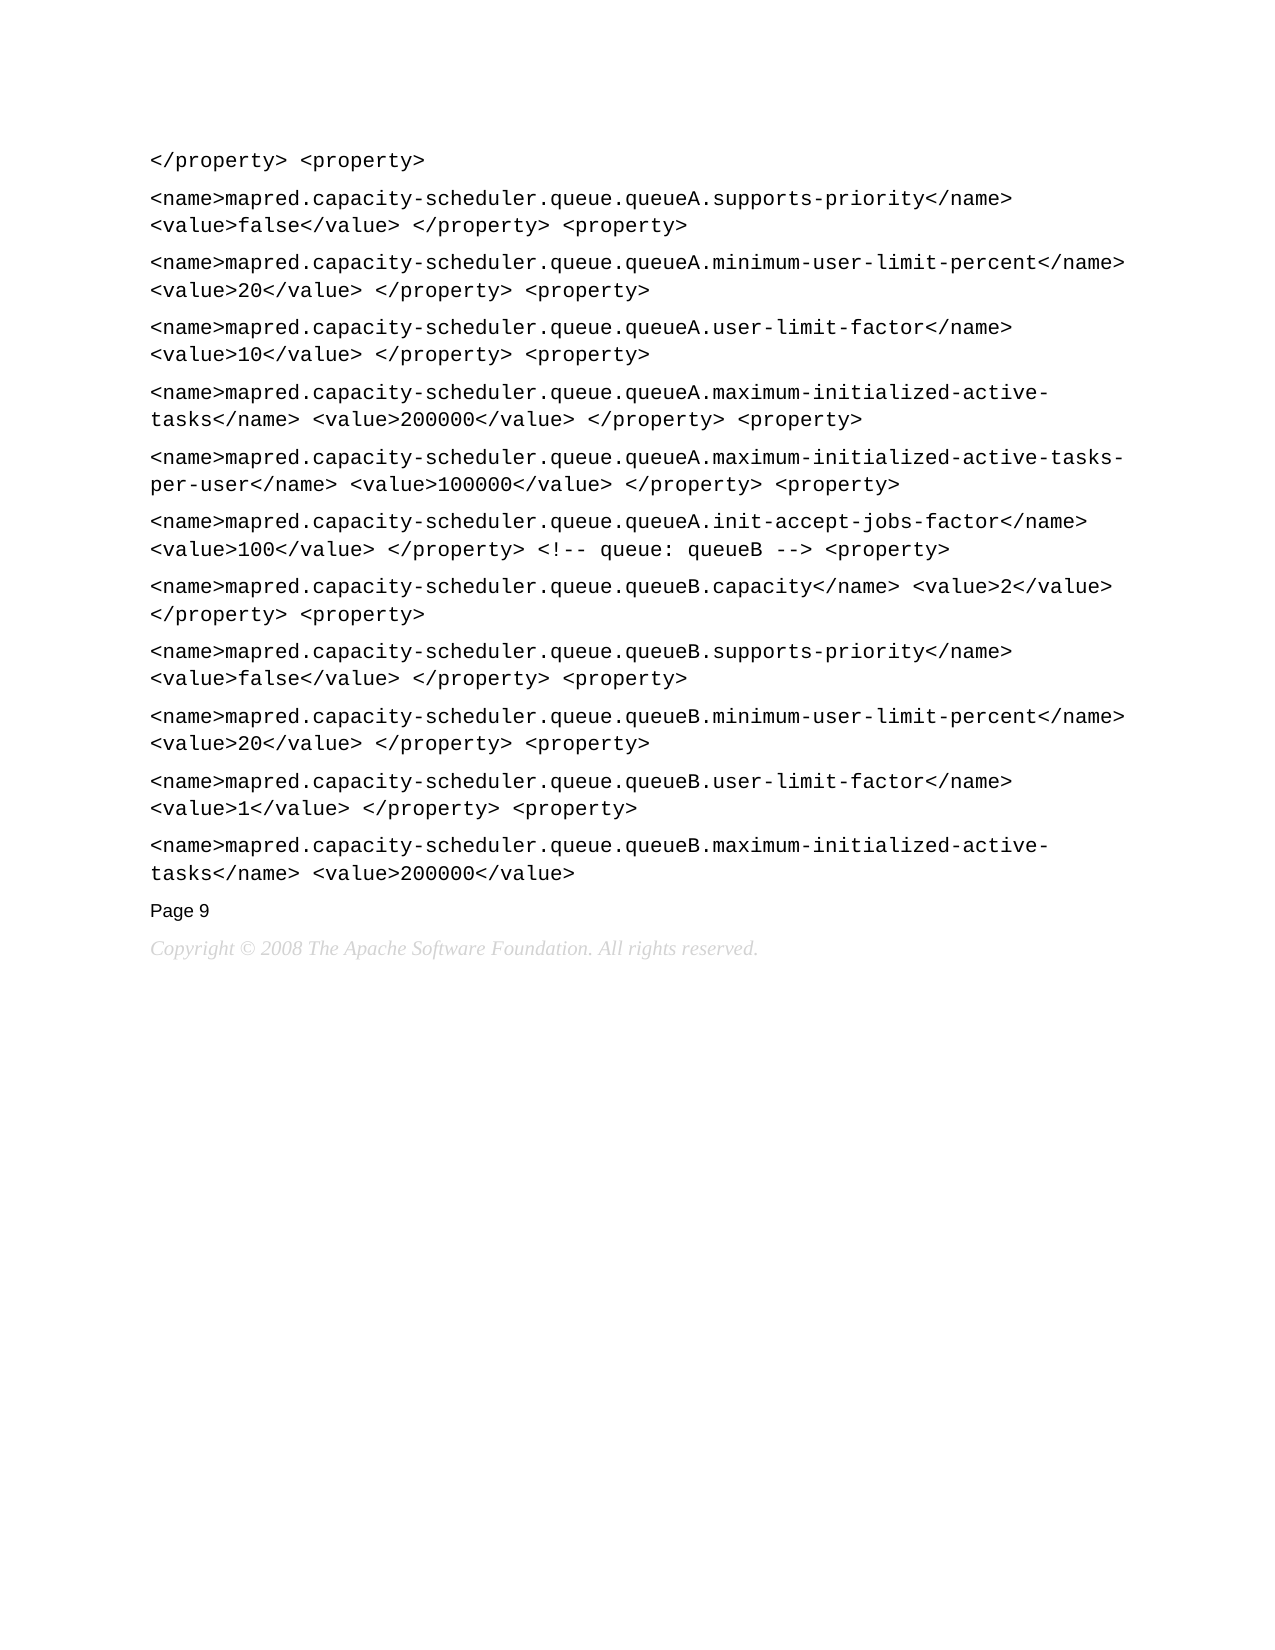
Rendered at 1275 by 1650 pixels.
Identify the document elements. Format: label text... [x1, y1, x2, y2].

text Page 9 [150, 900, 1125, 922]
text <name>mapred.capacity-scheduler.queue.queueA.maximum-initialized-active-tasks</name> <value>200000</value> </property> <property> [150, 382, 1125, 433]
text <name>mapred.capacity-scheduler.queue.queueA.maximum-initialized-active-tasks-per-user</name> <value>100000</value> </property> <property> [150, 447, 1125, 498]
text <name>mapred.capacity-scheduler.queue.queueB.user-limit-factor</name> <value>1</value> </property> <property> [150, 771, 1125, 822]
text Copyright © 2008 The Apache Software Foundation. All rights reserved. [150, 936, 1125, 959]
text <name>mapred.capacity-scheduler.queue.queueA.minimum-user-limit-percent</name> <value>20</value> </property> <property> [150, 252, 1125, 303]
text <name>mapred.capacity-scheduler.queue.queueB.capacity</name> <value>2</value> </property> <property> [150, 576, 1125, 627]
text <name>mapred.capacity-scheduler.queue.queueA.init-accept-jobs-factor</name> <value>100</value> </property> <!-- queue: queueB --> <property> [150, 512, 1125, 562]
text <name>mapred.capacity-scheduler.queue.queueA.user-limit-factor</name> <value>10</value> </property> <property> [150, 317, 1125, 368]
text <name>mapred.capacity-scheduler.queue.queueA.supports-priority</name> <value>false</value> </property> <property> [150, 188, 1125, 238]
text <name>mapred.capacity-scheduler.queue.queueB.maximum-initialized-active-tasks</name> <value>200000</value> [150, 836, 1125, 886]
text <name>mapred.capacity-scheduler.queue.queueB.minimum-user-limit-percent</name> <value>20</value> </property> <property> [150, 706, 1125, 757]
text <name>mapred.capacity-scheduler.queue.queueB.supports-priority</name> <value>false</value> </property> <property> [150, 641, 1125, 692]
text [150, 150, 1125, 174]
